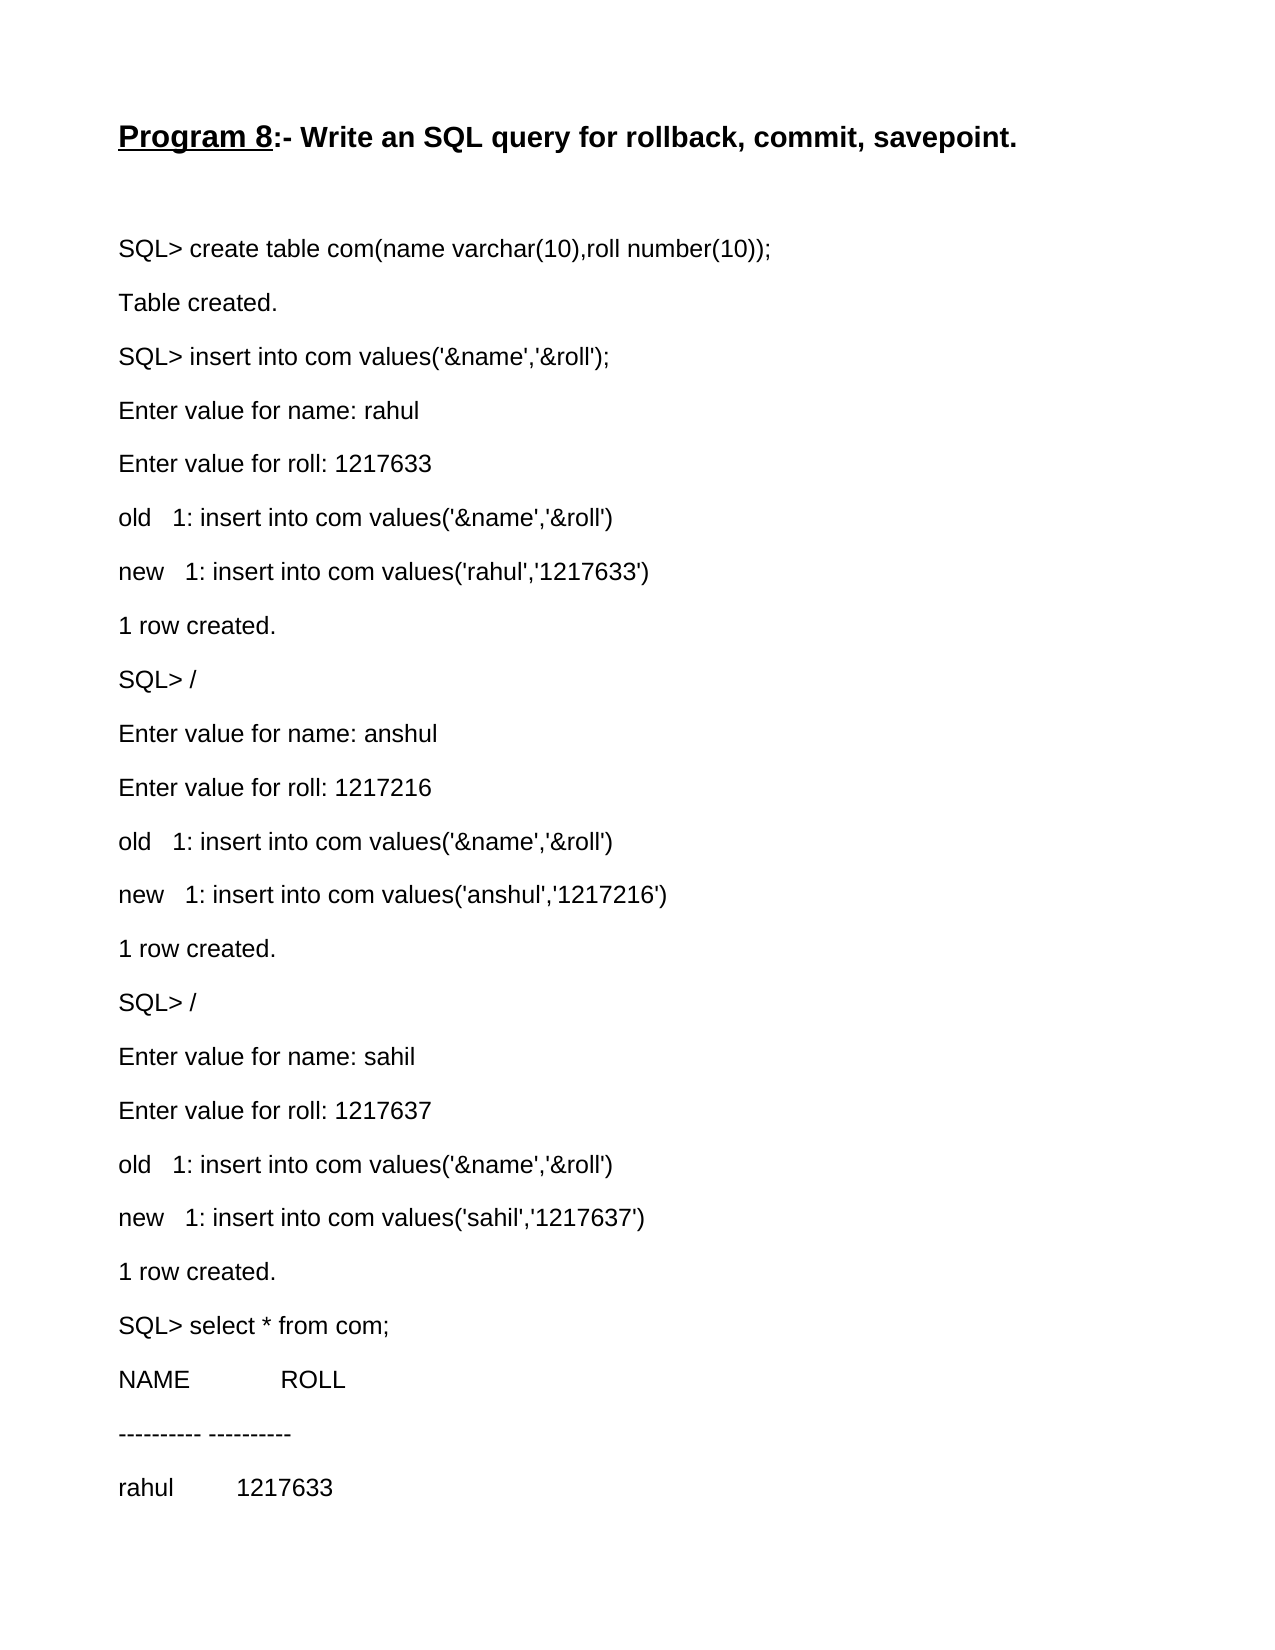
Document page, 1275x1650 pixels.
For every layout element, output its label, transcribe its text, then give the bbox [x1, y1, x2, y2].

text 1 row created. [118, 934, 1169, 963]
text 1 row created. [118, 1257, 1169, 1286]
text Enter value for roll: 1217216 [118, 773, 1169, 801]
text SQL> insert into com values('&name','&roll'); [118, 342, 1169, 371]
text new 1: insert into com values('rahul','1217633') [118, 557, 1169, 586]
text Enter value for roll: 1217637 [118, 1096, 1169, 1124]
text 1 row created. [118, 611, 1169, 640]
text SQL> / [118, 665, 1169, 694]
text Enter value for name: anshul [118, 719, 1169, 747]
text old 1: insert into com values('&name','&roll') [118, 826, 1169, 855]
text Enter value for name: sahil [118, 1042, 1169, 1071]
text ---------- ---------- [118, 1419, 1169, 1448]
text rahul 1217633 [118, 1473, 1169, 1501]
text NAME ROLL [118, 1365, 1169, 1394]
text new 1: insert into com values('sahil','1217637') [118, 1203, 1169, 1232]
text Enter value for roll: 1217633 [118, 449, 1169, 478]
text Enter value for name: rahul [118, 396, 1169, 424]
text Program 8:- Write an SQL query for rollback, commit, savepoint. [118, 118, 1169, 154]
text new 1: insert into com values('anshul','1217216') [118, 880, 1169, 909]
text Table created. [118, 288, 1169, 317]
text SQL> select * from com; [118, 1311, 1169, 1340]
text SQL> create table com(name varchar(10),roll number(10)); [118, 234, 1169, 263]
text SQL> / [118, 988, 1169, 1017]
text old 1: insert into com values('&name','&roll') [118, 503, 1169, 532]
text old 1: insert into com values('&name','&roll') [118, 1149, 1169, 1178]
